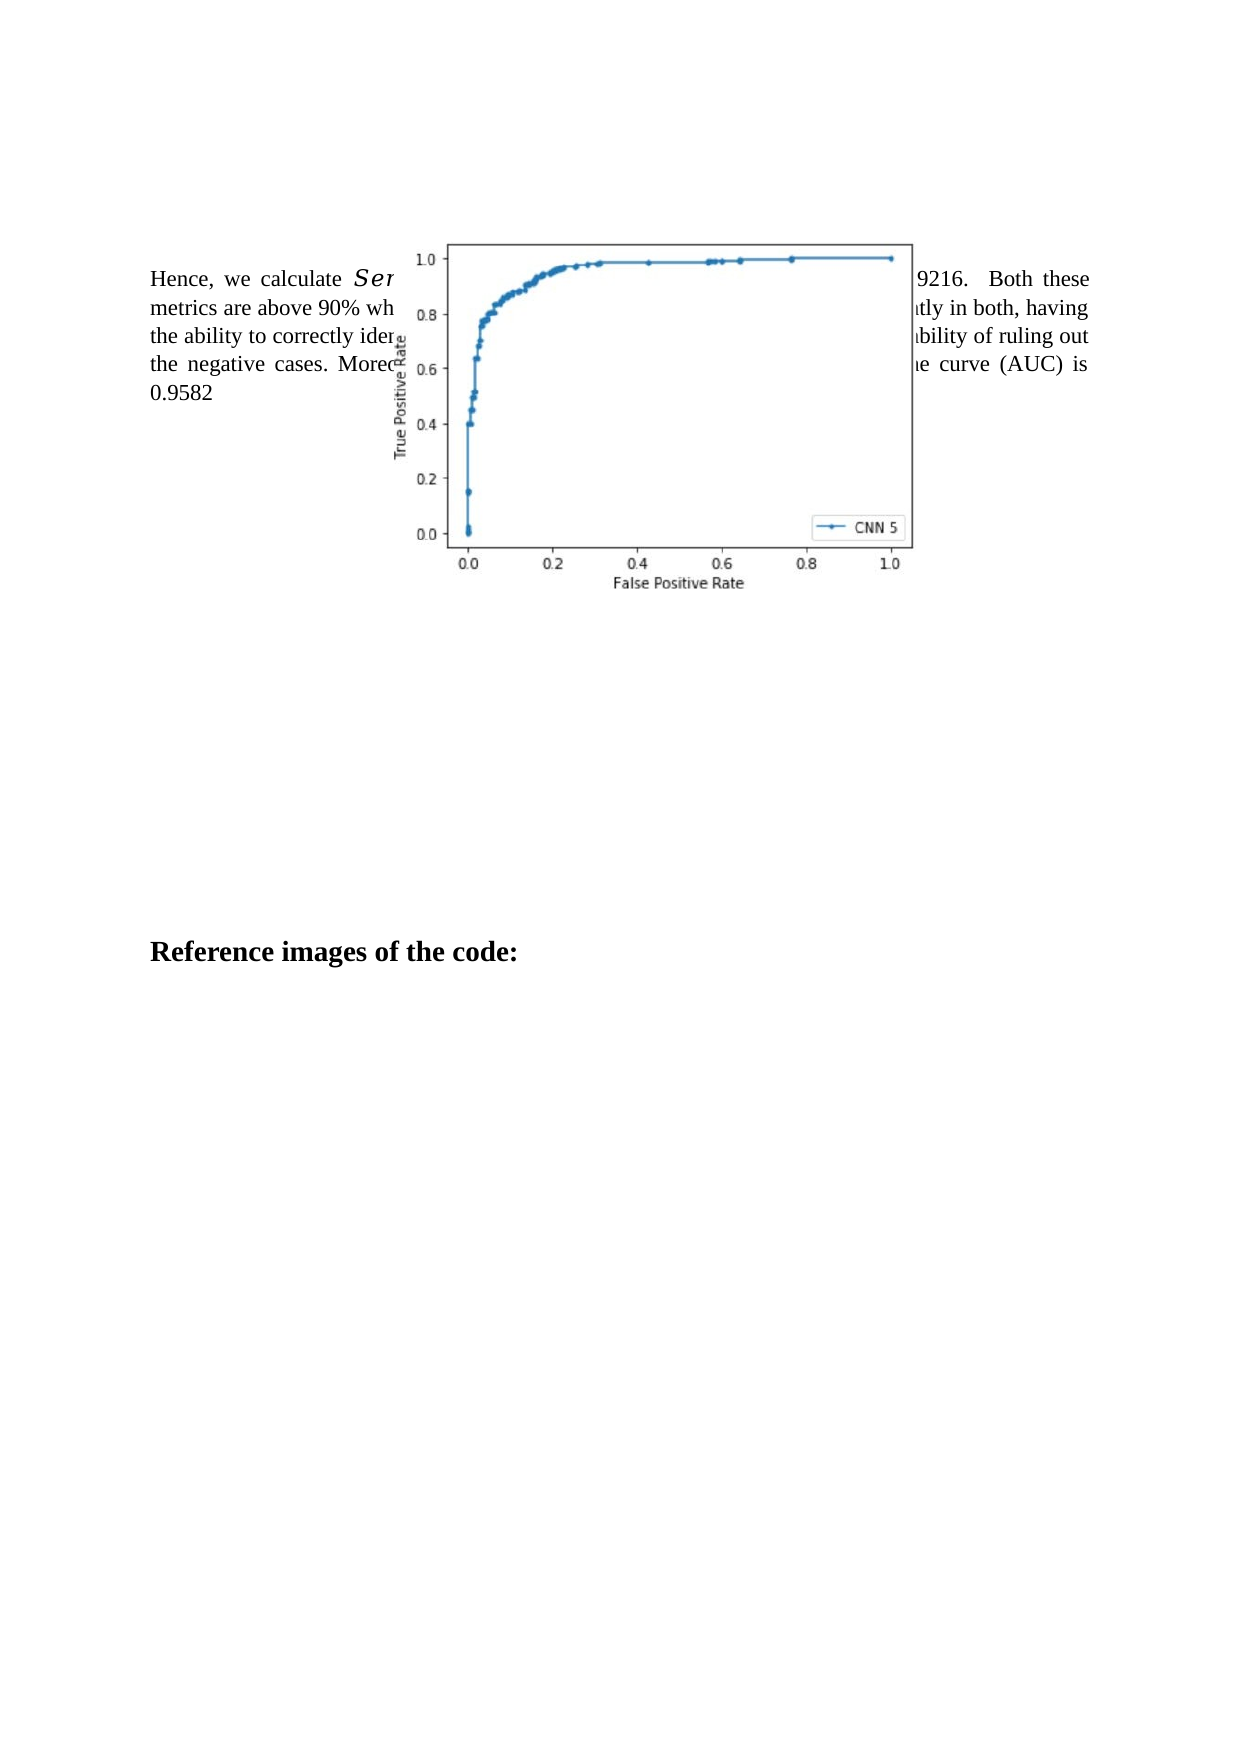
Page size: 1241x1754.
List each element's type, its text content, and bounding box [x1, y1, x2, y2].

text Reference images of the code: [150, 934, 1090, 967]
picture [393, 241, 917, 589]
